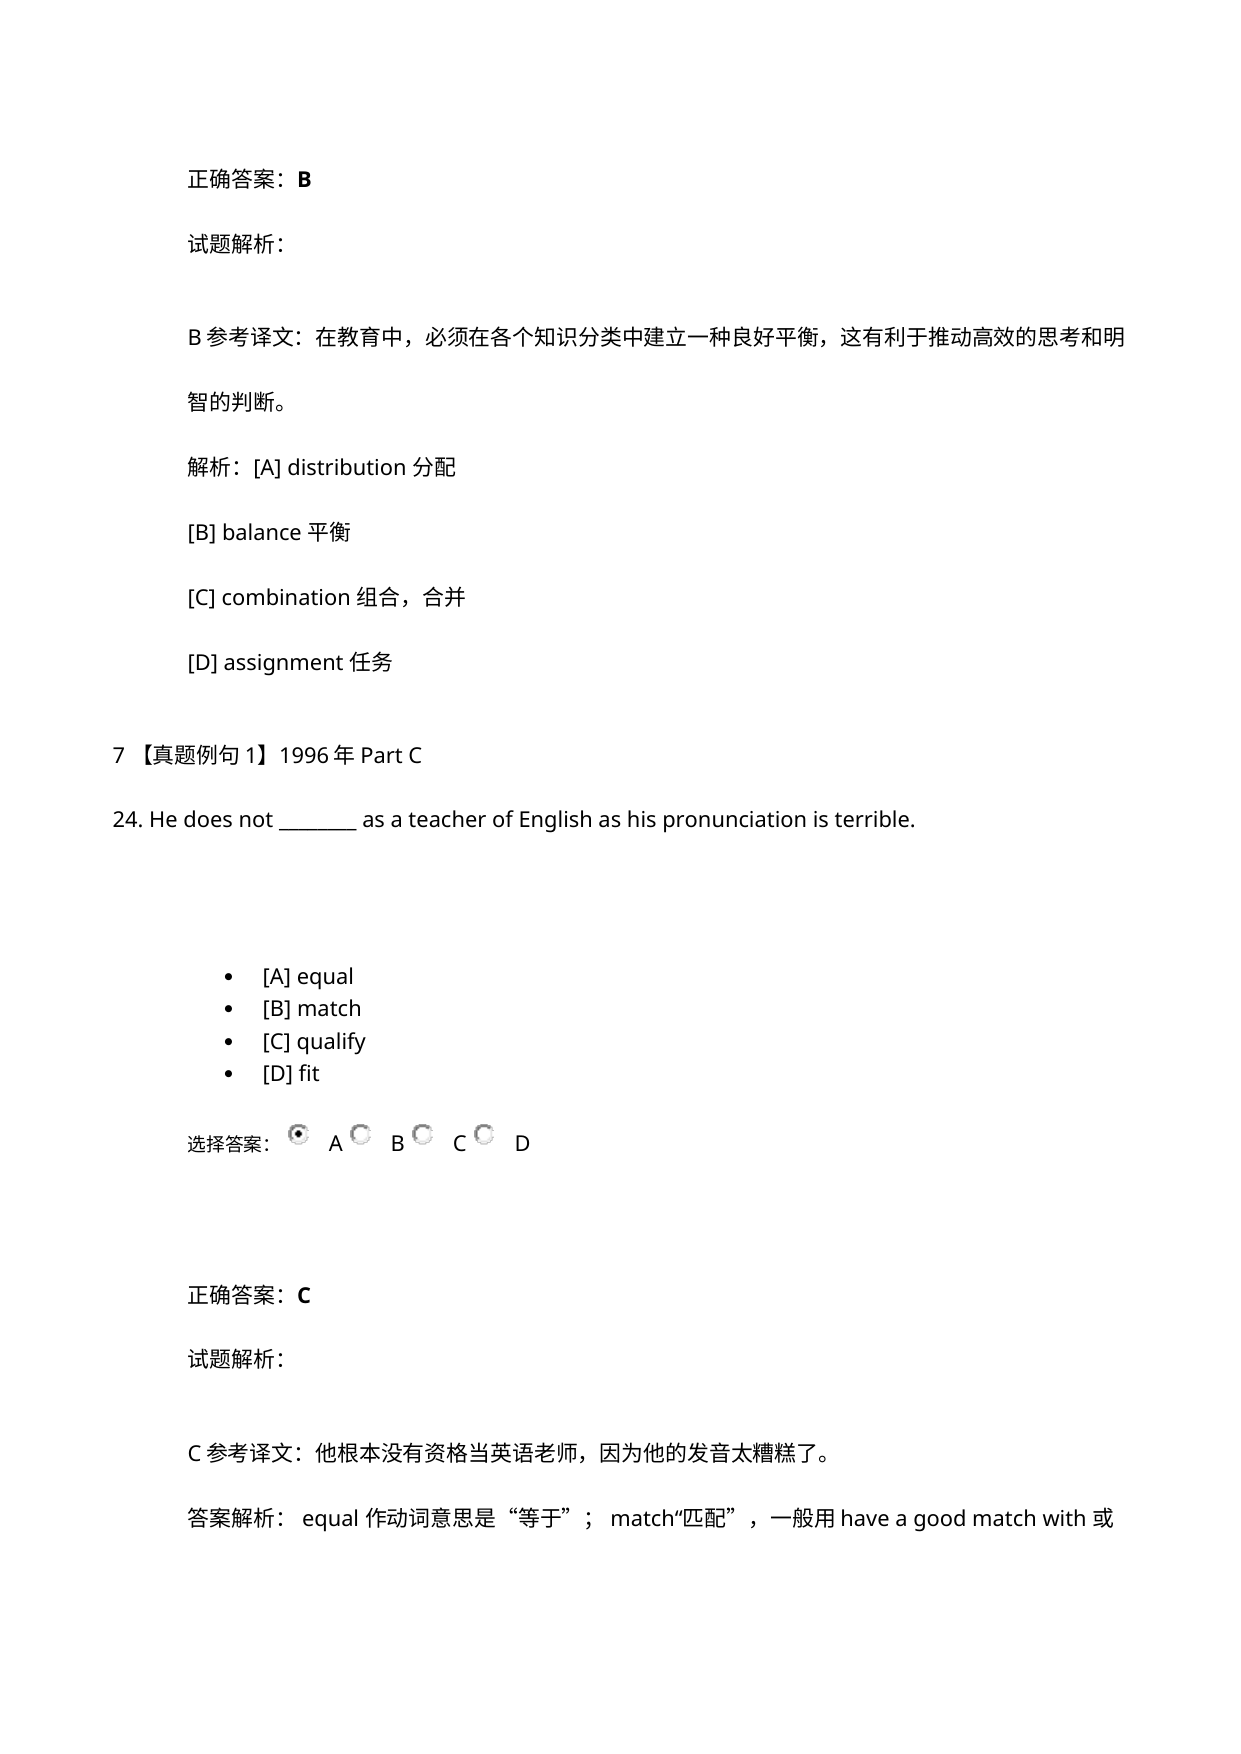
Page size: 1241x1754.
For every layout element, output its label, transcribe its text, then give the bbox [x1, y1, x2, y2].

text 7 【真题例句1】1996年 Part C 24. He does not ________ as a teacher of English as his pronunciation is terrible. [112, 738, 1128, 901]
text B参考译文：在教育中，必须在各个知识分类中建立一种良好平衡，这有利于推动高效的思考和明智的判断。 解析：[A] distribution 分配 [B] balance 平衡 [C] combination 组合，合并 [D] assignment 任务 [187, 319, 1128, 677]
text 试题解析： [187, 226, 1128, 259]
text 正确答案：C [187, 1278, 1128, 1310]
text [187, 1435, 1128, 1533]
list [C] qualify [225, 1024, 1128, 1057]
list [B] match [225, 992, 1128, 1024]
list [D] fit [225, 1057, 1128, 1089]
text 试题解析： [187, 1342, 1128, 1374]
text 选择答案： A B C D [187, 1119, 1128, 1184]
text 正确答案：B [187, 162, 1128, 194]
list [A] equal [225, 959, 1128, 992]
